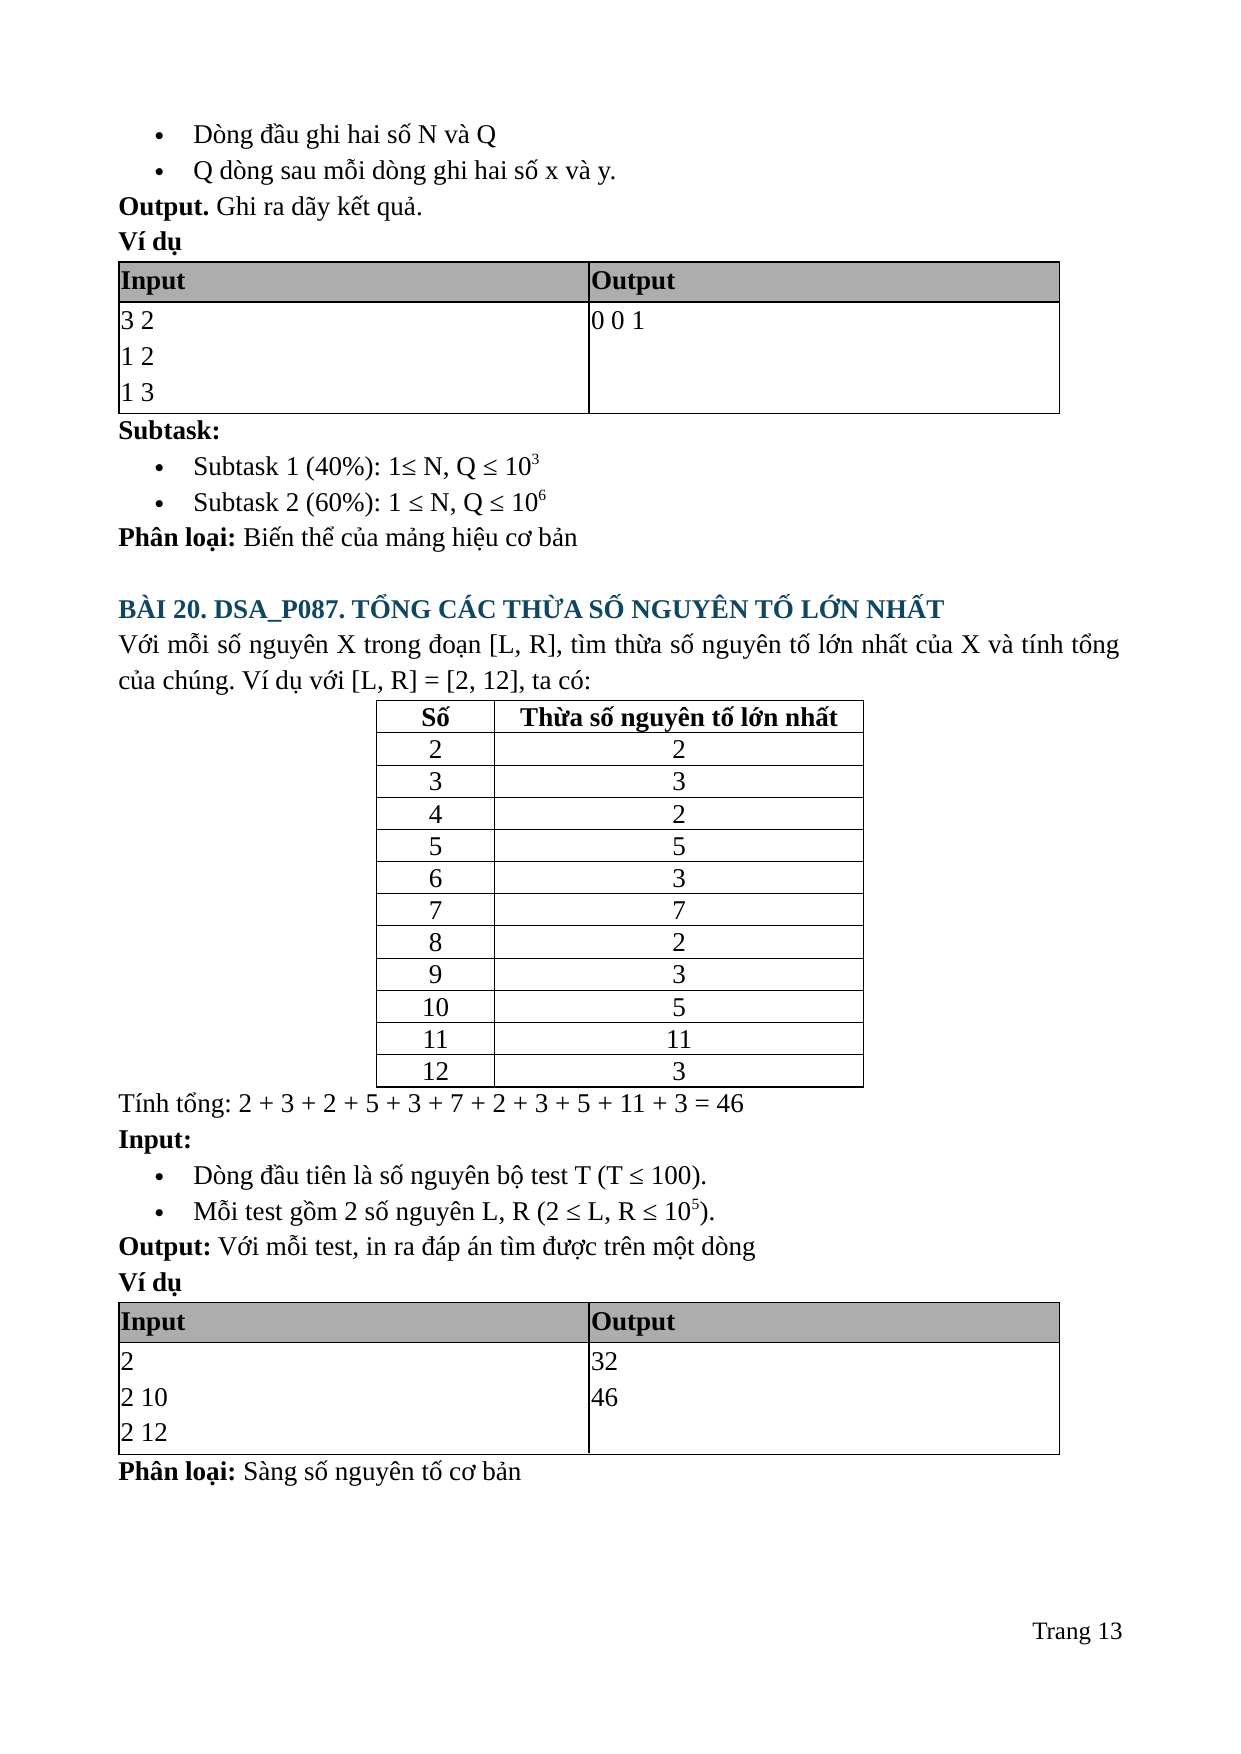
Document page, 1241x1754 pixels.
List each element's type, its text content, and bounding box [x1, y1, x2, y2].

table_cell 2 2 10 2 12 [120, 1343, 588, 1453]
table_cell 3 2 1 2 1 3 [120, 303, 588, 413]
table_cell 3 [495, 1055, 863, 1086]
text Với mỗi số nguyên X trong đoạn [L, R], tìm thừa số nguyên tố lớn nhất của X và tính tổng của chúng. Ví dụ với [L, R] = [2, 12], ta có: [118, 629, 1122, 696]
table_cell 5 [377, 830, 494, 861]
table_cell 7 [495, 894, 863, 925]
table_cell 0 0 1 [590, 303, 1059, 413]
table_header Output [590, 1303, 1059, 1342]
text Phân loại: Biến thể của mảng hiệu cơ bản [118, 521, 1122, 553]
text Ví dụ [118, 225, 1122, 256]
text Input: [118, 1123, 1122, 1154]
table_header Input [120, 263, 588, 301]
subtitle BÀI 20. DSA_P087. TỔNG CÁC THỪA SỐ NGUYÊN TỐ LỚN NHẤT [118, 593, 1122, 624]
table_cell 3 [495, 959, 863, 990]
table_cell 2 [495, 926, 863, 958]
list Subtask 2 (60%): 1 ≤ N, Q ≤ 106 [156, 486, 1122, 517]
table_cell 2 [377, 733, 494, 764]
table_cell 10 [377, 991, 494, 1022]
list Dòng đầu tiên là số nguyên bộ test T (T ≤ 100). [156, 1159, 1122, 1190]
text Phân loại: Sàng số nguyên tố cơ bản [118, 1455, 1122, 1486]
text Output: Với mỗi test, in ra đáp án tìm được trên một dòng [118, 1230, 1122, 1261]
table_cell 5 [495, 830, 863, 861]
list Subtask 1 (40%): 1≤ N, Q ≤ 103 [156, 450, 1122, 481]
table_cell 9 [377, 959, 494, 990]
text Ví dụ [118, 1266, 1122, 1297]
table_header Số [377, 701, 494, 732]
text Output. Ghi ra dãy kết quả. [118, 189, 1122, 221]
text Tính tổng: 2 + 3 + 2 + 5 + 3 + 7 + 2 + 3 + 5 + 11 + 3 = 46 [118, 1087, 1122, 1118]
text Subtask: [118, 414, 1122, 445]
table_header Input [120, 1303, 588, 1342]
table_cell 11 [495, 1023, 863, 1054]
list Dòng đầu ghi hai số N và Q [156, 118, 1122, 149]
table_cell 4 [377, 798, 494, 829]
table_cell 3 [495, 766, 863, 797]
table_cell 11 [377, 1023, 494, 1054]
table_cell 2 [495, 733, 863, 764]
table_header Thừa số nguyên tố lớn nhất [495, 701, 863, 732]
table_header Output [590, 263, 1059, 301]
table_cell 6 [377, 862, 494, 893]
list Mỗi test gồm 2 số nguyên L, R (2 ≤ L, R ≤ 105). [156, 1194, 1122, 1226]
table_cell 2 [495, 798, 863, 829]
table_cell 3 [377, 766, 494, 797]
table_cell 5 [495, 991, 863, 1022]
list Q dòng sau mỗi dòng ghi hai số x và y. [156, 154, 1122, 185]
table_cell 7 [377, 894, 494, 925]
table_cell 3 [495, 862, 863, 893]
table_cell 12 [377, 1055, 494, 1086]
table_cell 32 46 [590, 1343, 1059, 1453]
table_cell 8 [377, 926, 494, 958]
